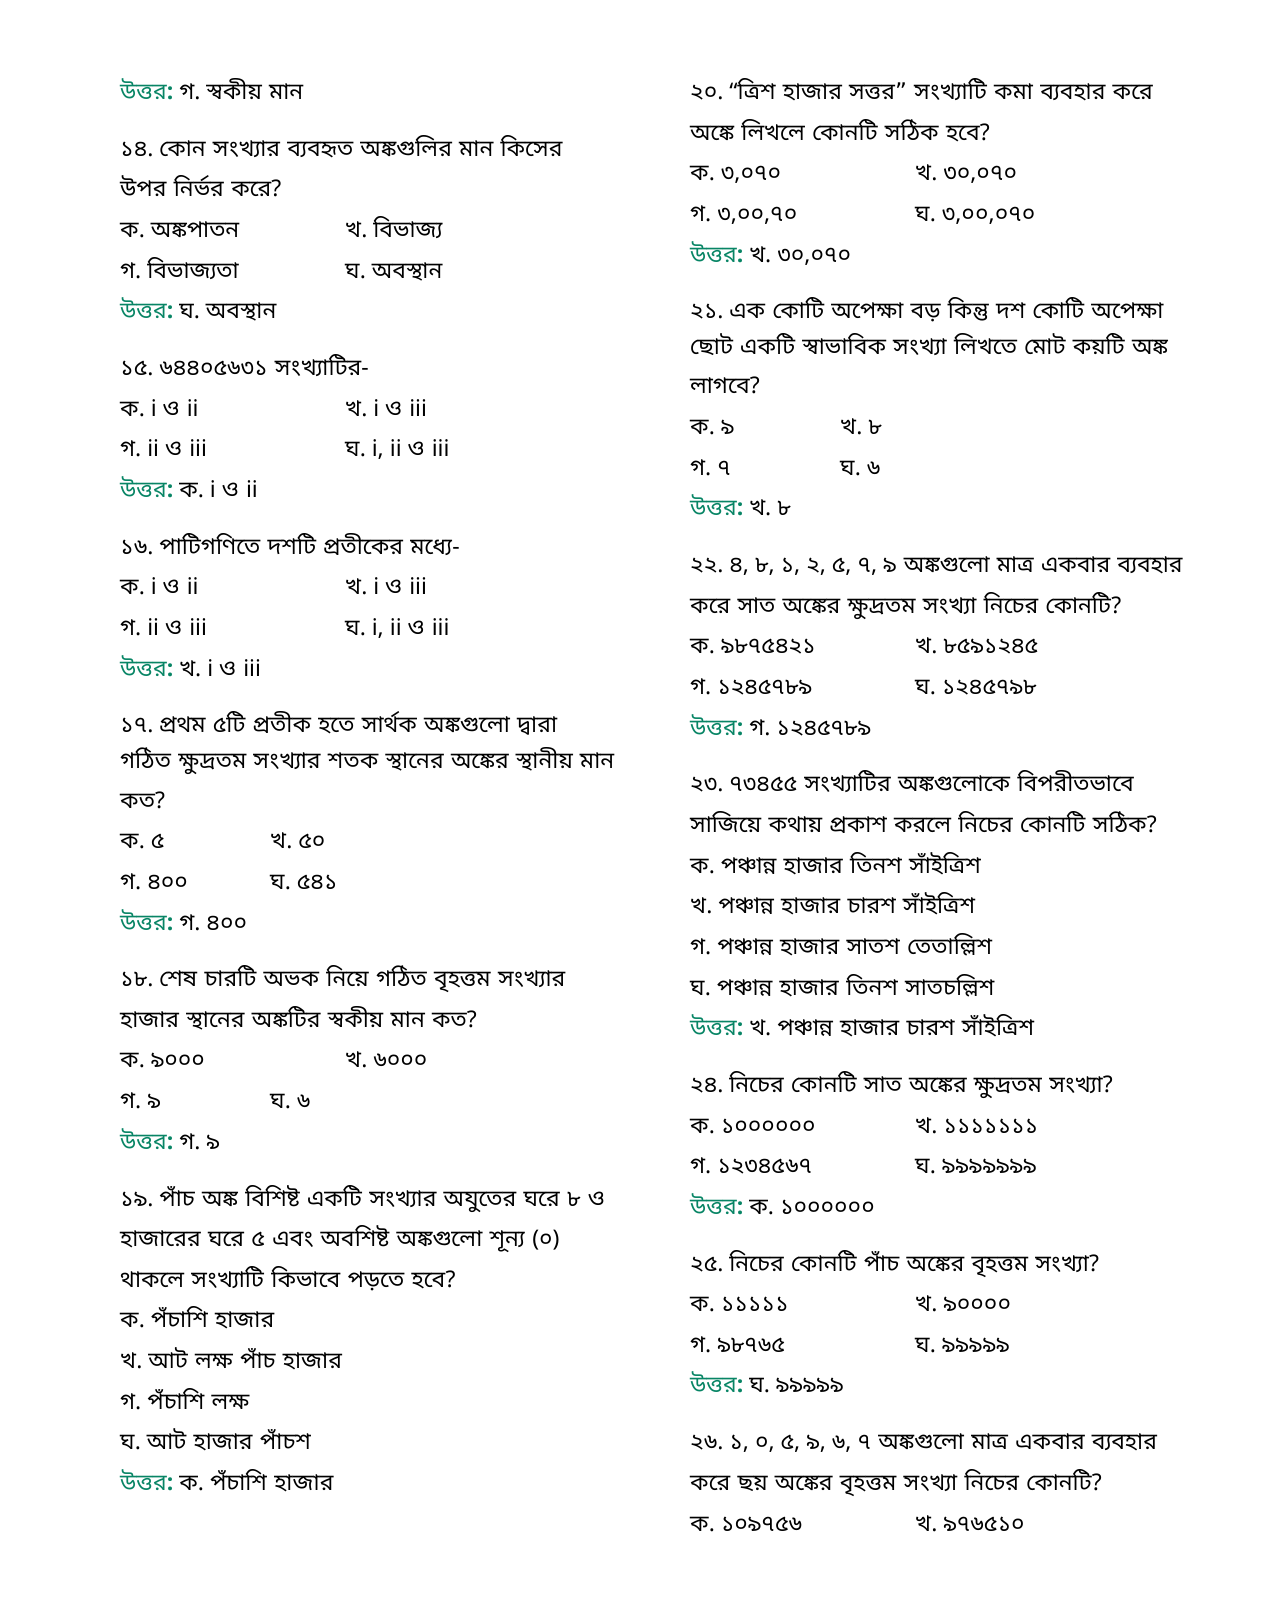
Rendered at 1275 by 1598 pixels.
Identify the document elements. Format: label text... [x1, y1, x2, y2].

text গ. ৯৮৭৬৫ ঘ. ৯৯৯৯৯ [690, 1328, 1185, 1359]
text ঘ. পঞ্চান্ন হাজার তিনশ সাতচল্লিশ [690, 971, 1185, 1002]
text ১৫. ৬৪৪০৫৬৩১ সংখ্যাটির- [120, 351, 615, 382]
text ক. পঞ্চান্ন হাজার তিনশ সাঁইত্রিশ [690, 849, 1185, 880]
text ক. পঁচাশি হাজার [120, 1303, 615, 1334]
text উত্তর: ক. ১০০০০০০ [690, 1190, 1185, 1221]
text ২২. ৪, ৮, ১, ২, ৫, ৭, ৯ অঙ্কগুলো মাত্র একবার ব্যবহার করে সাত অঙ্কের ক্ষুদ্রতম সংখ্যা নিচের কোনটি? [690, 548, 1185, 620]
text ২৩. ৭৩৪৫৫ সংখ্যাটির অঙ্কগুলোকে বিপরীতভাবে সাজিয়ে কথায় প্রকাশ করলে নিচের কোনটি সঠিক? [690, 767, 1185, 839]
text উত্তর: ক. i ও ii [120, 473, 615, 504]
text গ. বিভাজ্যতা ঘ. অবস্থান [120, 254, 615, 285]
text ক. ১০৯৭৫৬ খ. ৯৭৬৫১০ [690, 1506, 1185, 1538]
text ২৬. ১, ০, ৫, ৯, ৬, ৭ অঙ্কগুলো মাত্র একবার ব্যবহার করে ছয় অঙ্কের বৃহত্তম সংখ্যা নিচের কোনটি? [690, 1425, 1185, 1497]
text গ. ১২৩৪৫৬৭ ঘ. ৯৯৯৯৯৯৯ [690, 1149, 1185, 1180]
text ২৫. নিচের কোনটি পাঁচ অঙ্কের বৃহত্তম সংখ্যা? [690, 1247, 1185, 1278]
text গ. ৯ ঘ. ৬ [120, 1084, 615, 1115]
text ২৪. নিচের কোনটি সাত অঙ্কের ক্ষুদ্রতম সংখ্যা? [690, 1068, 1185, 1099]
text ক. ১০০০০০০ খ. ১১১১১১১ [690, 1108, 1185, 1140]
text ক. ৯৮৭৫৪২১ খ. ৮৫৯১২৪৫ [690, 629, 1185, 661]
text ২১. এক কোটি অপেক্ষা বড় কিন্তু দশ কোটি অপেক্ষা ছোট একটি স্বাভাবিক সংখ্যা লিখতে মোট কয়টি অঙ্ক লাগবে? [690, 294, 1185, 401]
text ক. ৩,০৭০ খ. ৩০,০৭০ [690, 156, 1185, 187]
text গ. পঞ্চান্ন হাজার সাতশ তেতাল্লিশ [690, 930, 1185, 961]
text গ. ১২৪৫৭৮৯ ঘ. ১২৪৫৭৯৮ [690, 670, 1185, 701]
text উত্তর: গ. ৯ [120, 1125, 615, 1156]
text খ. আট লক্ষ পাঁচ হাজার [120, 1344, 615, 1375]
text ১৪. কোন সংখ্যার ব্যবহৃত অঙ্কগুলির মান কিসের উপর নির্ভর করে? [120, 132, 615, 204]
text উত্তর: খ. i ও iii [120, 652, 615, 683]
text উত্তর: গ. স্বকীয় মান [120, 75, 615, 106]
text উত্তর: খ. ৩০,০৭০ [690, 237, 1185, 269]
text ক. ১১১১১ খ. ৯০০০০ [690, 1287, 1185, 1318]
text গ. ii ও iii ঘ. i, ii ও iii [120, 611, 615, 642]
text ক. ৯ খ. ৮ [690, 410, 1185, 441]
text গ. ৩,০০,৭০ ঘ. ৩,০০,০৭০ [690, 197, 1185, 228]
text গ. পঁচাশি লক্ষ [120, 1384, 615, 1416]
text উত্তর: খ. পঞ্চান্ন হাজার চারশ সাঁইত্রিশ [690, 1011, 1185, 1042]
text ক. i ও ii খ. i ও iii [120, 392, 615, 423]
text ক. ৯০০০ খ. ৬০০০ [120, 1043, 615, 1075]
text উত্তর: ক. পঁচাশি হাজার [120, 1466, 615, 1497]
text উত্তর: খ. ৮ [690, 491, 1185, 523]
text ১৯. পাঁচ অঙ্ক বিশিষ্ট একটি সংখ্যার অযুতের ঘরে ৮ ও হাজারের ঘরে ৫ এবং অবশিষ্ট অঙ্কগুলো শূন্য (০) থাকলে সংখ্যাটি কিভাবে পড়তে হবে? [120, 1181, 615, 1294]
text ২০. “ত্রিশ হাজার সত্তর” সংখ্যাটি কমা ব্যবহার করে অঙ্কে লিখলে কোনটি সঠিক হবে? [690, 75, 1185, 147]
text ১৭. প্রথম ৫টি প্রতীক হতে সার্থক অঙ্কগুলো দ্বারা গঠিত ক্ষুদ্রতম সংখ্যার শতক স্থানের অঙ্কের স্থানীয় মান কত? [120, 708, 615, 815]
text গ. ৭ ঘ. ৬ [690, 451, 1185, 482]
text ঘ. আট হাজার পাঁচশ [120, 1425, 615, 1456]
text খ. পঞ্চান্ন হাজার চারশ সাঁইত্রিশ [690, 889, 1185, 921]
text ক. অঙ্কপাতন খ. বিভাজ্য [120, 213, 615, 244]
text ক. ৫ খ. ৫০ [120, 824, 615, 855]
text উত্তর: গ. ৪০০ [120, 905, 615, 937]
text উত্তর: ঘ. ৯৯৯৯৯ [690, 1368, 1185, 1400]
text উত্তর: গ. ১২৪৫৭৮৯ [690, 711, 1185, 742]
text ১৬. পাটিগণিতে দশটি প্রতীকের মধ্যে- [120, 530, 615, 561]
text উত্তর: ঘ. অবস্থান [120, 294, 615, 326]
text গ. ii ও iii ঘ. i, ii ও iii [120, 432, 615, 463]
text ক. i ও ii খ. i ও iii [120, 570, 615, 602]
text গ. ৪০০ ঘ. ৫৪১ [120, 865, 615, 896]
text ১৮. শেষ চারটি অভক নিয়ে গঠিত বৃহত্তম সংখ্যার হাজার স্থানের অঙ্কটির স্বকীয় মান কত? [120, 962, 615, 1034]
